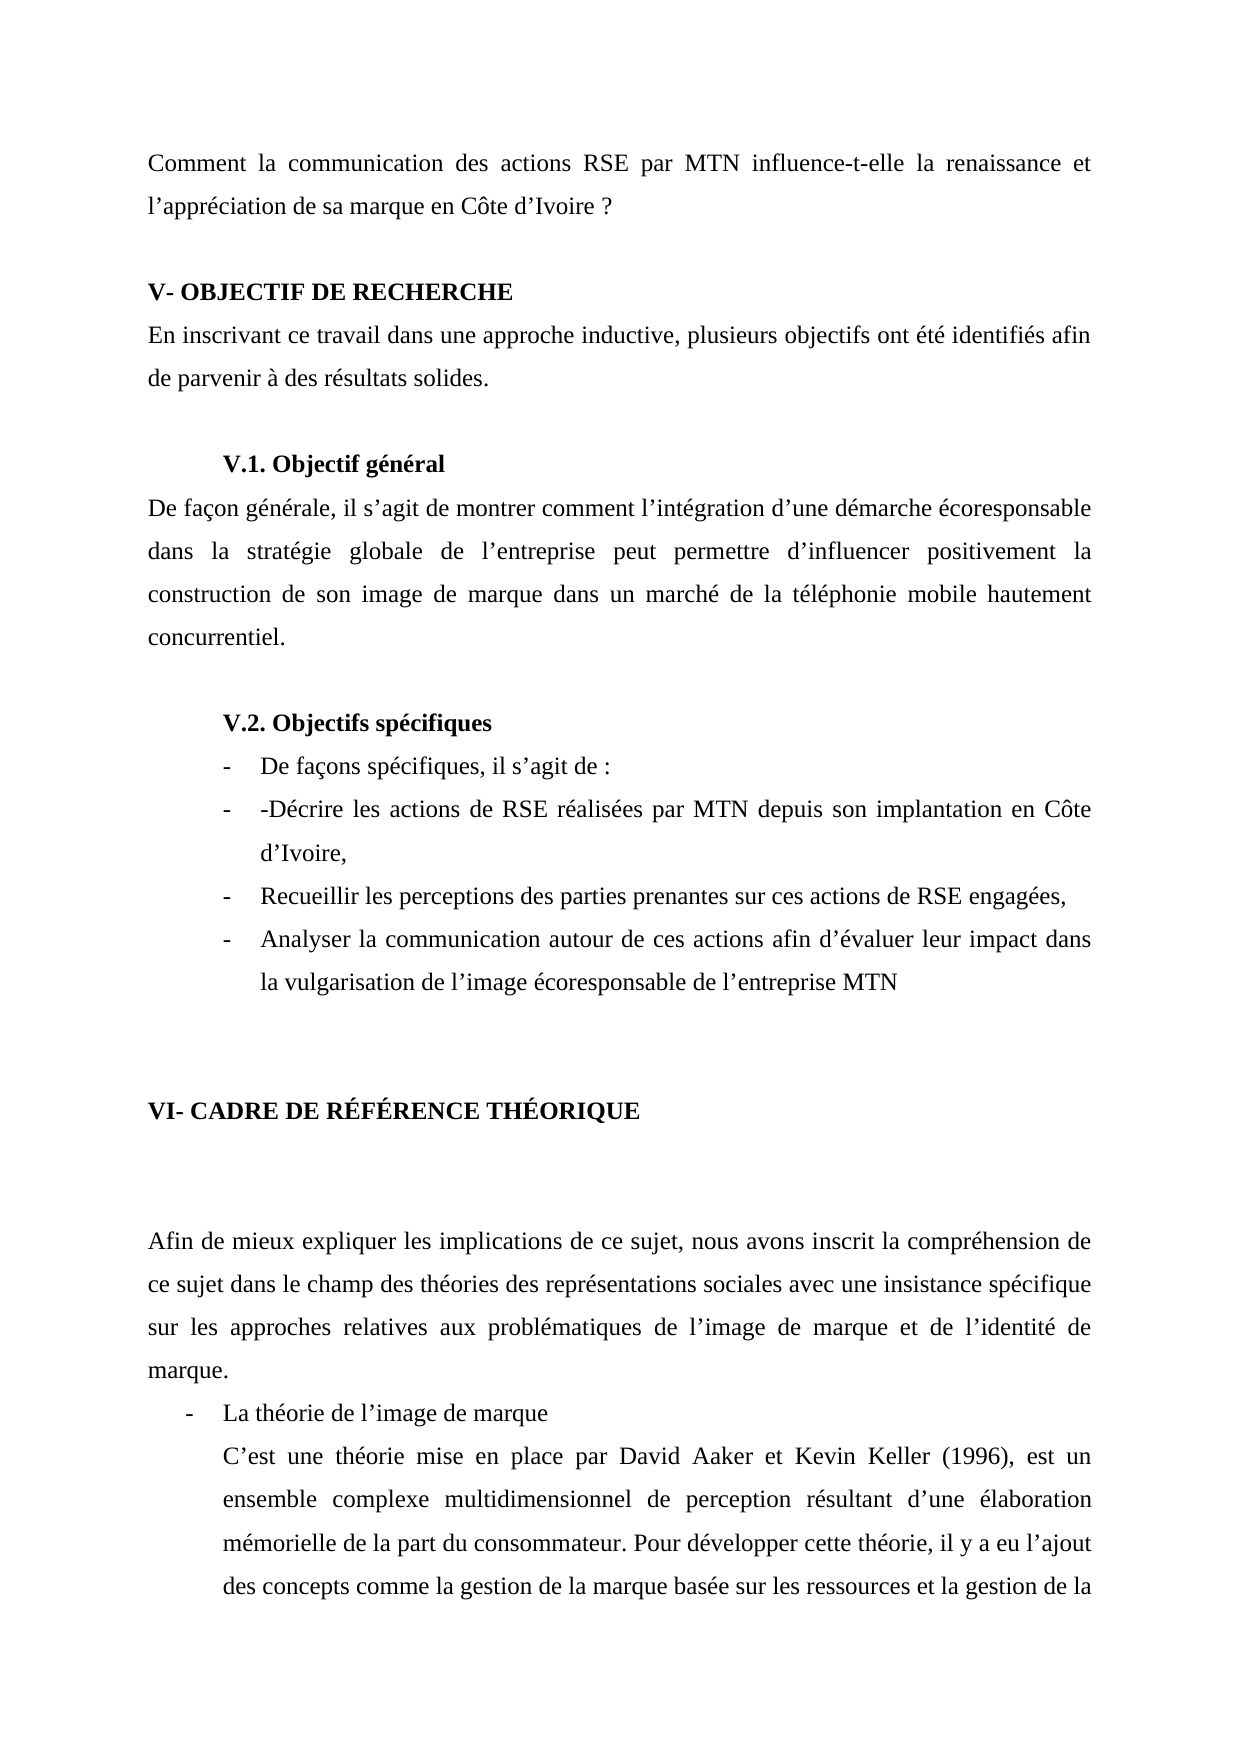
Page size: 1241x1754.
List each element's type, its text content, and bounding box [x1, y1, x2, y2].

list De façons spécifiques, il s’agit de : [223, 751, 1093, 780]
list -Décrire les actions de RSE réalisées par MTN depuis son implantation en Côte d’Ivoire, [223, 794, 1093, 866]
list La théorie de l’image de marque [185, 1398, 1093, 1427]
text En inscrivant ce travail dans une approche inductive, plusieurs objectifs ont été identifiés afin de parvenir à des résultats solides. [148, 320, 1093, 392]
text V.1. Objectif général [148, 449, 1093, 478]
list Recueillir les perceptions des parties prenantes sur ces actions de RSE engagées, [223, 881, 1093, 909]
text Afin de mieux expliquer les implications de ce sujet, nous avons inscrit la compréhension de ce sujet dans le champ des théories des représentations sociales avec une insistance spécifique sur les approches relatives aux problématiques de l’image de marque et de l’identité de marque. [148, 1226, 1093, 1384]
text De façon générale, il s’agit de montrer comment l’intégration d’une démarche écoresponsable dans la stratégie globale de l’entreprise peut permettre d’influencer positivement la construction de son image de marque dans un marché de la téléphonie mobile hautement concurrentiel. [148, 493, 1093, 651]
text Comment la communication des actions RSE par MTN influence-t-elle la renaissance et l’appréciation de sa marque en Côte d’Ivoire ? [148, 148, 1093, 219]
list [223, 1441, 1093, 1599]
list Analyser la communication autour de ces actions afin d’évaluer leur impact dans la vulgarisation de l’image écoresponsable de l’entreprise MTN [223, 924, 1093, 996]
text VI- CADRE DE RÉFÉRENCE THÉORIQUE [148, 1096, 1093, 1125]
text V- OBJECTIF DE RECHERCHE [148, 277, 1093, 306]
text V.2. Objectifs spécifiques [148, 708, 1093, 737]
